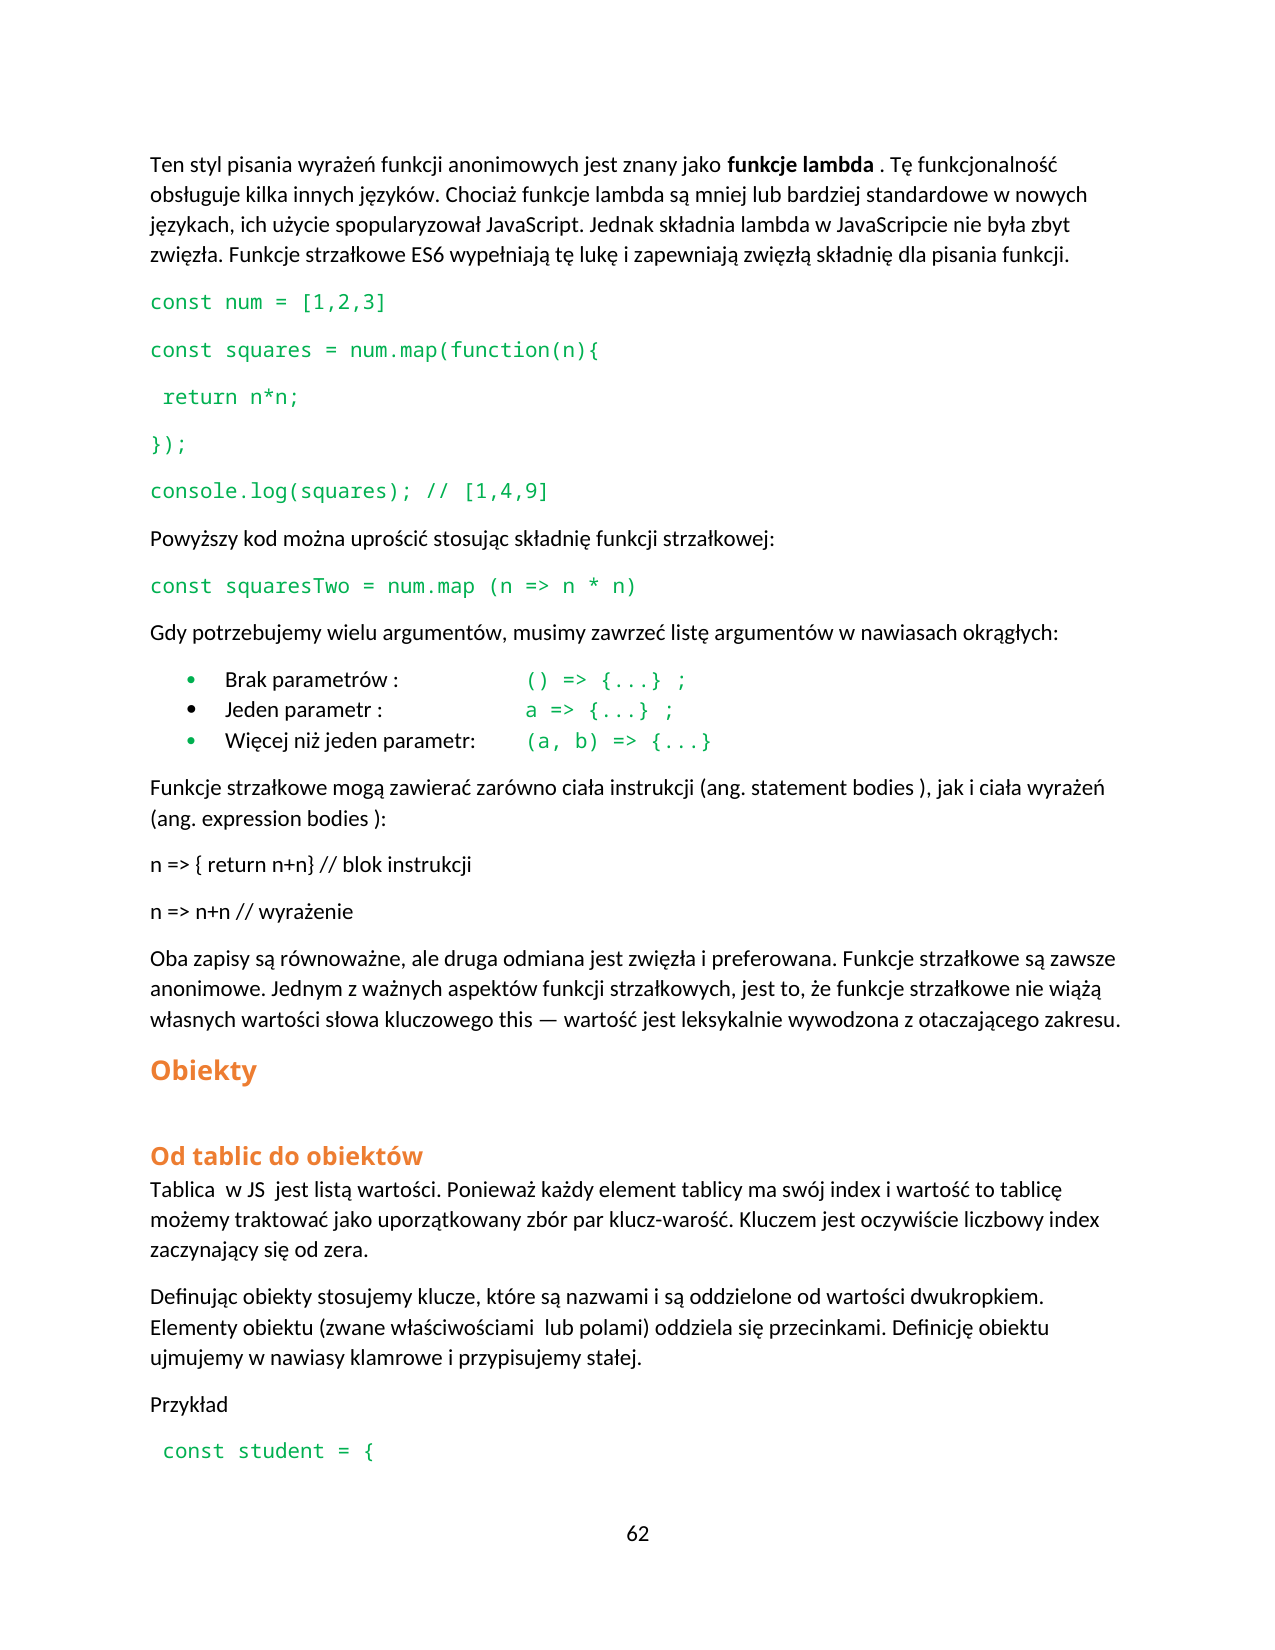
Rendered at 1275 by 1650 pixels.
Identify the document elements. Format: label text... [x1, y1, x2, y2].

text console.log(squares); // [1,4,9] [150, 477, 1125, 505]
text Funkcje strzałkowe mogą zawierać zarówno ciała instrukcji (ang. statement bodies ), jak i ciała wyrażeń (ang. expression bodies ): [150, 773, 1125, 832]
text }); [150, 429, 1125, 458]
list Brak parametrów : () => {...} ; [187, 665, 1125, 693]
text const num = [1,2,3] [150, 287, 1125, 316]
text Przykład [150, 1390, 1125, 1418]
text const squares = num.map(function(n){ [150, 335, 1125, 363]
text Obiekty [150, 1052, 1125, 1088]
text Od tablic do obiektów [150, 1138, 1125, 1172]
text const squaresTwo = num.map (n => n * n) [150, 571, 1125, 599]
text Definując obiekty stosujemy klucze, które są nazwami i są oddzielone od wartości dwukropkiem. Elementy obiektu (zwane właściwościami lub polami) oddziela się przecinkami. Definicję obiektu ujmujemy w nawiasy klamrowe i przypisujemy stałej. [150, 1282, 1125, 1371]
text Tablica w JS jest listą wartości. Ponieważ każdy element tablicy ma swój index i wartość to tablicę możemy traktować jako uporzątkowany zbór par klucz-warość. Kluczem jest oczywiście liczbowy index zaczynający się od zera. [150, 1175, 1125, 1263]
text Oba zapisy są równoważne, ale druga odmiana jest zwięzła i preferowana. Funkcje strzałkowe są zawsze anonimowe. Jednym z ważnych aspektów funkcji strzałkowych, jest to, że funkcje strzałkowe nie wiążą własnych wartości słowa kluczowego this — wartość jest leksykalnie wywodzona z otaczającego zakresu. [150, 944, 1125, 1033]
text return n*n; [150, 382, 1125, 411]
list Więcej niż jeden parametr: (a, b) => {...} [187, 726, 1125, 755]
text const student = { [150, 1437, 1125, 1465]
text n => n+n // wyrażenie [150, 897, 1125, 926]
text Gdy potrzebujemy wielu argumentów, musimy zawrzeć listę argumentów w nawiasach okrągłych: [150, 618, 1125, 646]
list Jeden parametr : a => {...} ; [187, 696, 1125, 724]
text Powyższy kod można uprościć stosując składnię funkcji strzałkowej: [150, 524, 1125, 552]
text n => { return n+n} // blok instrukcji [150, 851, 1125, 879]
text Ten styl pisania wyrażeń funkcji anonimowych jest znany jako funkcje lambda . Tę funkcjonalność obsługuje kilka innych języków. Chociaż funkcje lambda są mniej lub bardziej standardowe w nowych językach, ich użycie spopularyzował JavaScript. Jednak składnia lambda w JavaScripcie nie była zbyt zwięzła. Funkcje strzałkowe ES6 wypełniają tę lukę i zapewniają zwięzłą składnię dla pisania funkcji. [150, 150, 1125, 269]
